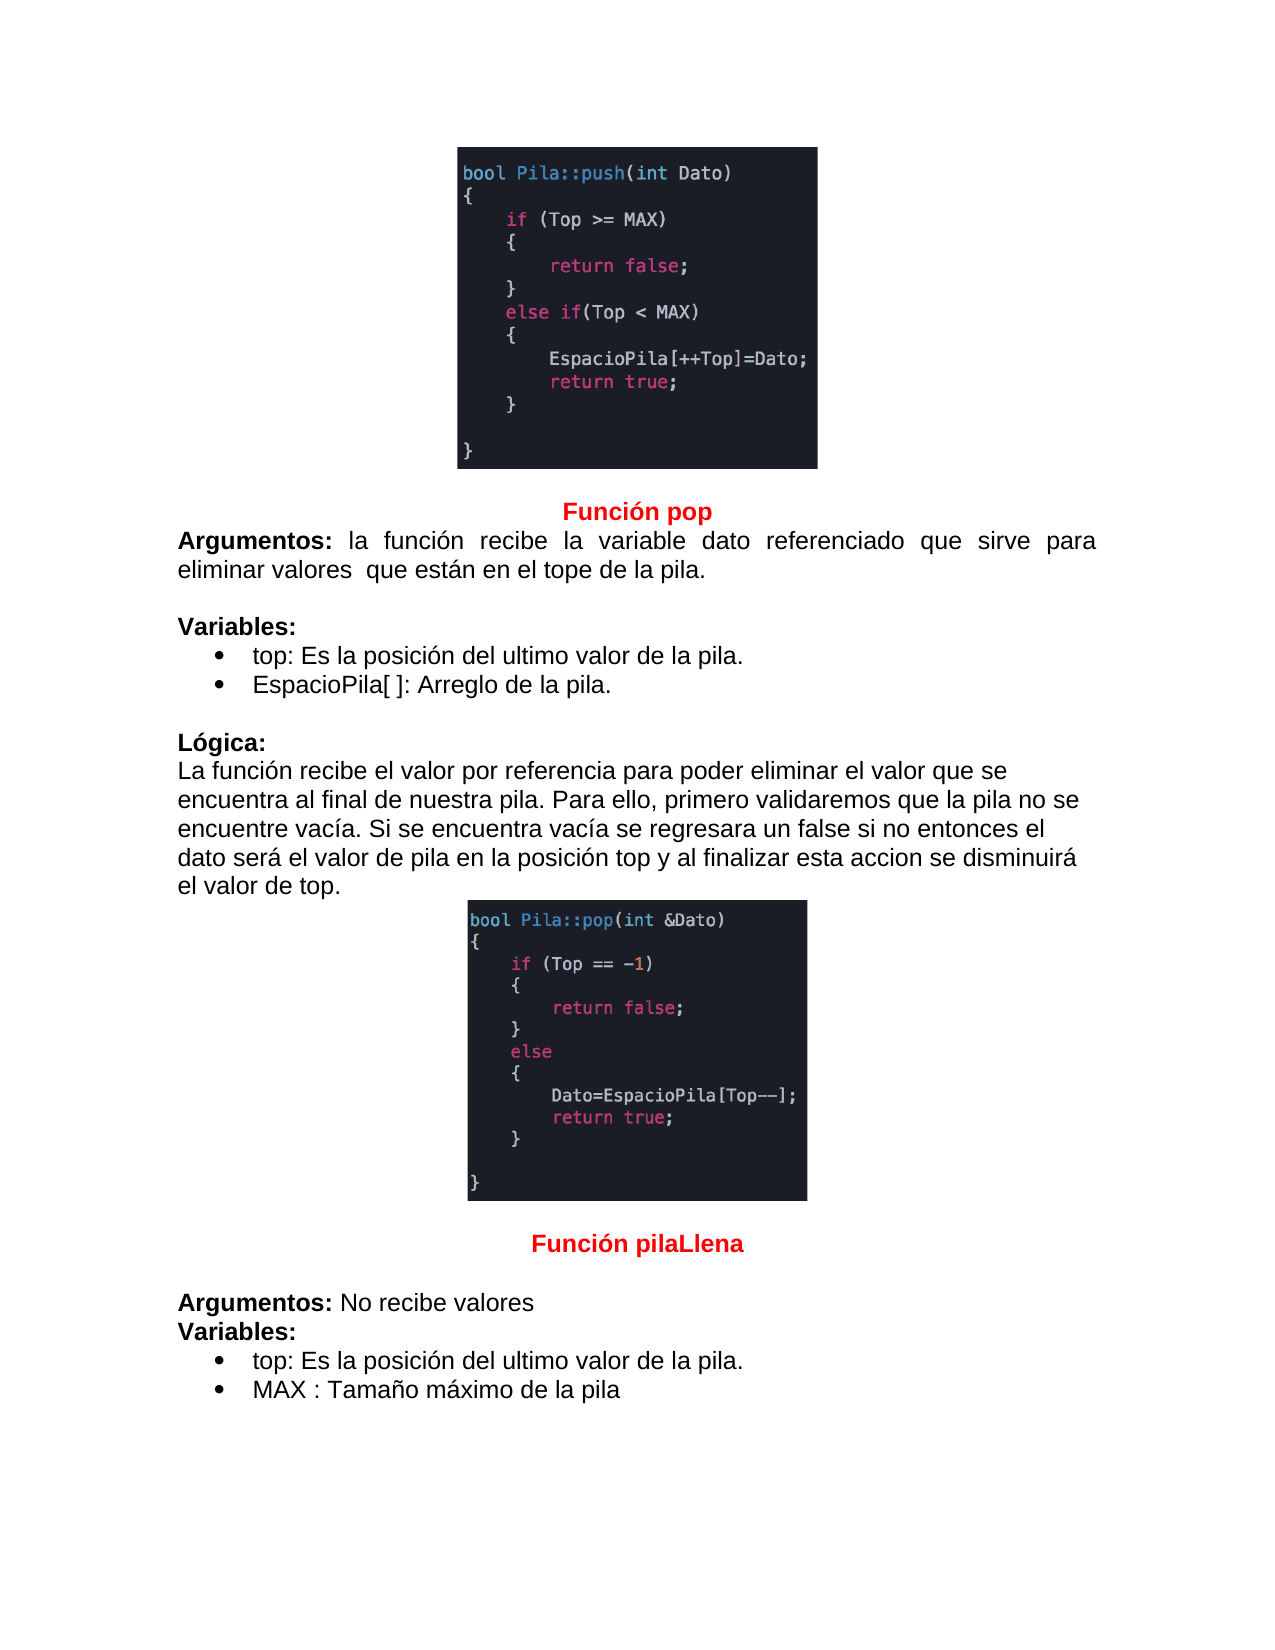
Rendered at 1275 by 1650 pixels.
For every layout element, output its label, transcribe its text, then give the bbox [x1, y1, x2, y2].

text Función pop [177, 497, 1098, 526]
picture [457, 147, 818, 469]
list top: Es la posición del ultimo valor de la pila. [215, 641, 1098, 670]
text Variables: [177, 612, 1098, 641]
picture [467, 900, 808, 1201]
text Variables: [177, 1317, 1098, 1346]
text Argumentos: la función recibe la variable dato referenciado que sirve para eliminar valores que están en el tope de la pila. [177, 526, 1098, 583]
text Lógica: [177, 727, 1098, 756]
text Función pilaLlena [177, 1229, 1098, 1258]
list top: Es la posición del ultimo valor de la pila. [215, 1346, 1098, 1375]
text La función recibe el valor por referencia para poder eliminar el valor que se encuentra al final de nuestra pila. Para ello, primero validaremos que la pila no se encuentre vacía. Si se encuentra vacía se regresara un false si no entonces el dato será el valor de pila en la posición top y al finalizar esta accion se disminuirá el valor de top. [177, 756, 1098, 900]
list EspacioPila[ ]: Arreglo de la pila. [215, 670, 1098, 699]
text Argumentos: No recibe valores [177, 1288, 1098, 1317]
list MAX : Tamaño máximo de la pila [215, 1375, 1098, 1403]
